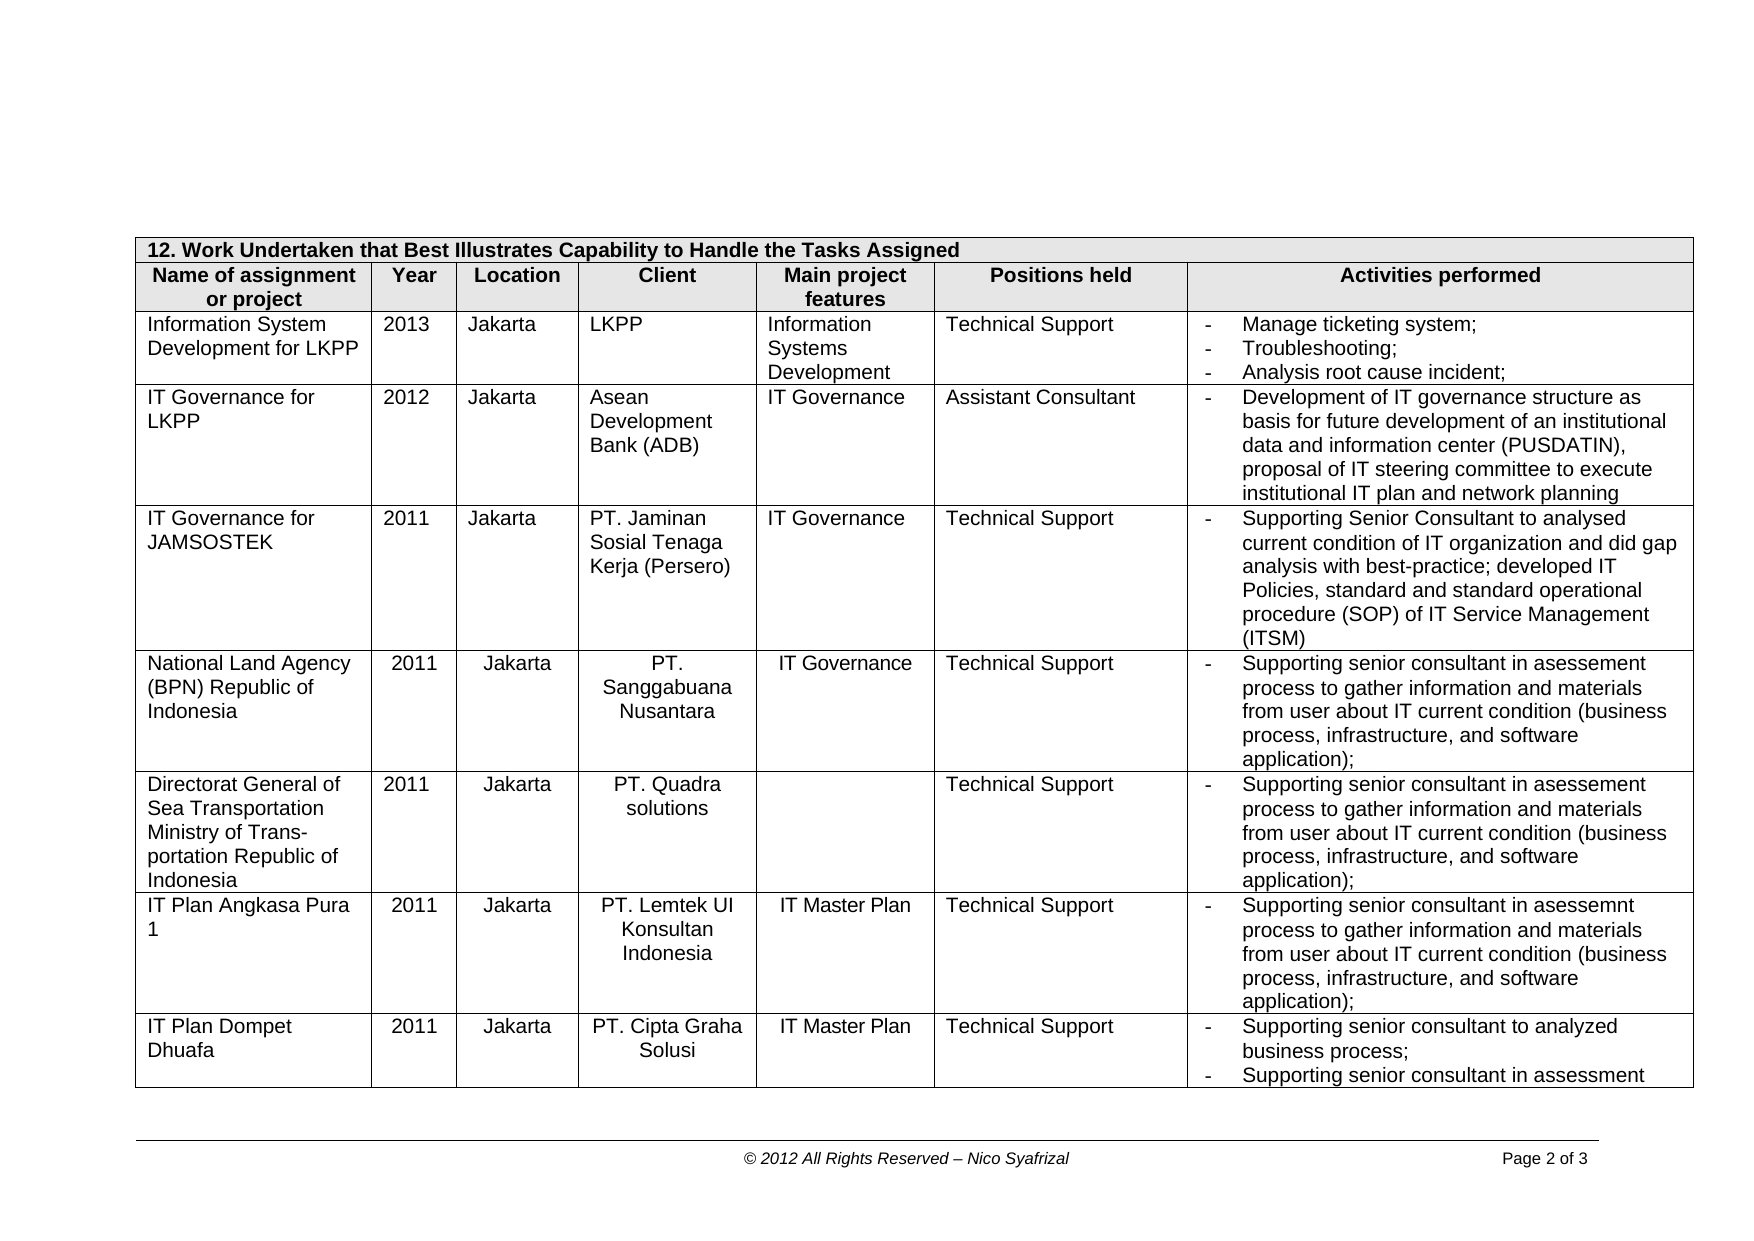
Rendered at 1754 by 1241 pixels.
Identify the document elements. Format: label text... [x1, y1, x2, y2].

table_cell Technical Support [935, 893, 1187, 1013]
table_cell 2011 [372, 772, 456, 892]
table_cell Information System Development for LKPP [136, 312, 371, 384]
table_cell National Land Agency (BPN) Republic of Indonesia [136, 651, 371, 771]
table_cell IT Master Plan [757, 1014, 934, 1087]
table_cell Activities performed [1188, 263, 1693, 311]
table_cell Jakarta [457, 385, 578, 505]
table_cell Jakarta [457, 312, 578, 384]
table_cell Main project features [757, 263, 934, 311]
table_cell PT. Sanggabuana Nusantara [579, 651, 756, 771]
table_cell IT Governance [757, 651, 934, 771]
table_cell Development of IT governance structure as basis for future development of an institutional data and information center (PUSDATIN), proposal of IT steering committee to execute institutional IT plan and network planning [1188, 385, 1693, 505]
table_header 12. Work Undertaken that Best Illustrates Capability to Handle the Tasks Assigned [136, 238, 1693, 262]
table_cell IT Governance [757, 385, 934, 505]
table_cell Jakarta [457, 506, 578, 650]
table_cell Supporting senior consultant in asessement process to gather information and materials from user about IT current condition (business process, infrastructure, and software application); [1188, 772, 1693, 892]
table_cell Jakarta [457, 651, 578, 771]
table_cell IT Governance for LKPP [136, 385, 371, 505]
table_cell PT. Quadra solutions [579, 772, 756, 892]
table_cell Technical Support [935, 312, 1187, 384]
table_cell [757, 772, 934, 892]
table_cell Jakarta [457, 772, 578, 892]
table_cell 2012 [372, 385, 456, 505]
table_cell Technical Support [935, 651, 1187, 771]
table_cell Jakarta [457, 893, 578, 1013]
table_cell LKPP [579, 312, 756, 384]
table_cell PT. Cipta Graha Solusi [579, 1014, 756, 1087]
table_cell Client [579, 263, 756, 311]
table_cell Assistant Consultant [935, 385, 1187, 505]
table_cell Supporting Senior Consultant to analysed current condition of IT organization and did gap analysis with best-practice; developed IT Policies, standard and standard operational procedure (SOP) of IT Service Management (ITSM) [1188, 506, 1693, 650]
table_cell Location [457, 263, 578, 311]
table_cell PT. Jaminan Sosial Tenaga Kerja (Persero) [579, 506, 756, 650]
table_cell Information Systems Development [757, 312, 934, 384]
table_cell Name of assignment or project [136, 263, 371, 311]
table_cell 2011 [372, 651, 456, 771]
table_cell Positions held [935, 263, 1187, 311]
table_cell Technical Support [935, 1014, 1187, 1087]
table_cell PT. Lemtek UI Konsultan Indonesia [579, 893, 756, 1013]
table_cell Supporting senior consultant in asessemnt process to gather information and materials from user about IT current condition (business process, infrastructure, and software application); [1188, 893, 1693, 1013]
table_cell IT Governance for JAMSOSTEK [136, 506, 371, 650]
table_cell Directorat General of Sea Transportation Ministry of Trans-portation Republic of Indonesia [136, 772, 371, 892]
table_cell 2011 [372, 506, 456, 650]
table_cell IT Governance [757, 506, 934, 650]
table_cell Jakarta [457, 1014, 578, 1087]
table_cell Supporting senior consultant in asessement process to gather information and materials from user about IT current condition (business process, infrastructure, and software application); [1188, 651, 1693, 771]
table_cell 2011 [372, 893, 456, 1013]
table_cell IT Plan Dompet Dhuafa [136, 1014, 371, 1087]
table_cell 2011 [372, 1014, 456, 1087]
table_cell Technical Support [935, 506, 1187, 650]
table_cell IT Plan Angkasa Pura 1 [136, 893, 371, 1013]
table_cell IT Master Plan [757, 893, 934, 1013]
table_cell Asean Development Bank (ADB) [579, 385, 756, 505]
table_cell Technical Support [935, 772, 1187, 892]
table_cell 2013 [372, 312, 456, 384]
table_cell Year [372, 263, 456, 311]
table_cell Manage ticketing system; Troubleshooting; Analysis root cause incident; [1188, 312, 1693, 384]
